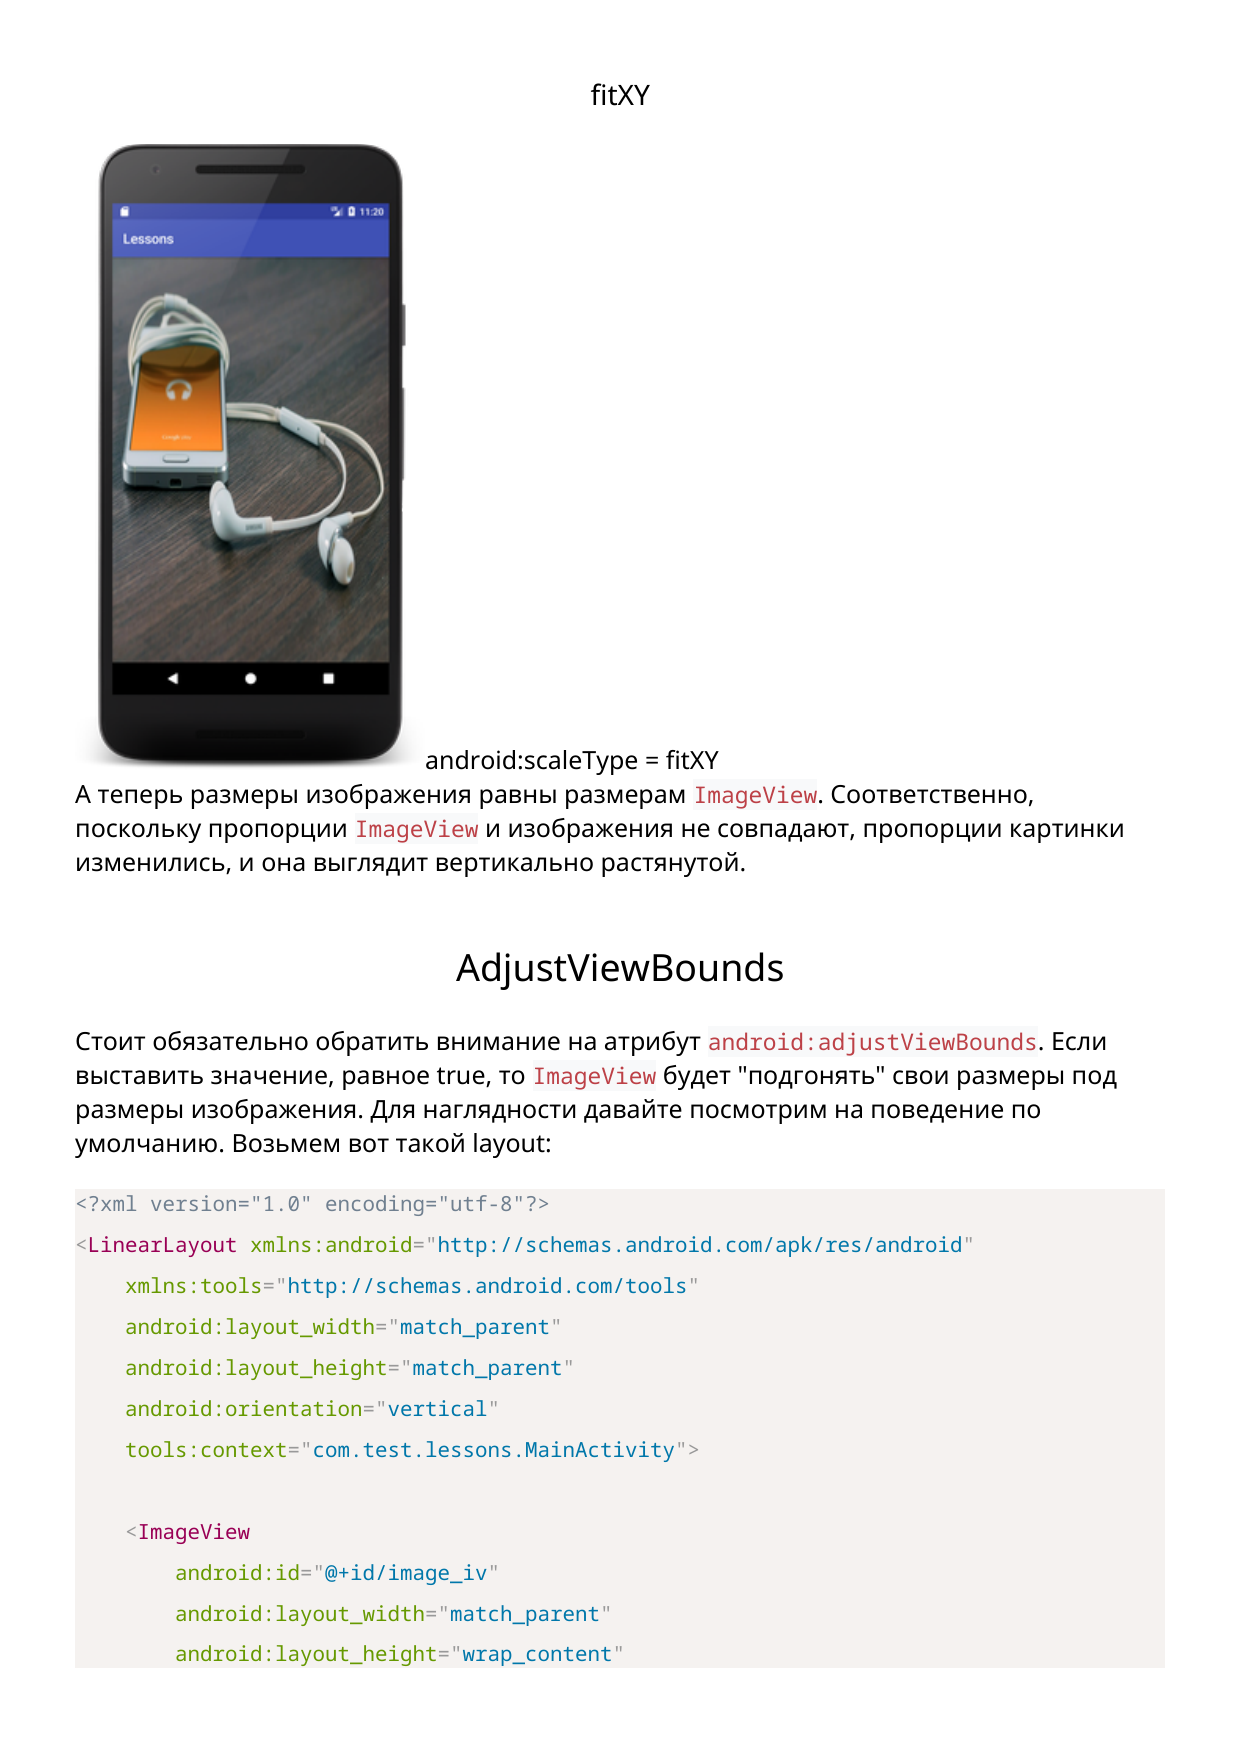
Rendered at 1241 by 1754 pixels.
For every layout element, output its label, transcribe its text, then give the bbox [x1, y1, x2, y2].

text Стоит обязательно обратить внимание на атрибут android:adjustViewBounds. Если выставить значение, равное true, то ImageView будет "подгонять" свои размеры под размеры изображения. Для наглядности давайте посмотрим на поведение по умолчанию. Возьмем вот такой layout: [75, 1024, 1165, 1160]
text xmlns:tools="http://schemas.android.com/tools" [75, 1271, 1165, 1299]
text fitXY [75, 75, 1165, 113]
text <?xml version="1.0" encoding="utf-8"?> [75, 1189, 1165, 1218]
text tools:context="com.test.lessons.MainActivity"> [75, 1435, 1165, 1463]
text android:orientation="vertical" [75, 1394, 1165, 1422]
text <ImageView [75, 1517, 1165, 1545]
text А теперь размеры изображения равны размерам ImageView. Соответственно, поскольку пропорции ImageView и изображения не совпадают, пропорции картинки изменились, и она выглядит вертикально растянутой. [75, 777, 1165, 879]
picture [75, 144, 426, 770]
text android:id="@+id/image_iv" [75, 1558, 1165, 1586]
text android:layout_width="match_parent" [75, 1312, 1165, 1341]
text android:layout_width="match_parent" [75, 1599, 1165, 1627]
text android:layout_height="wrap_content" [75, 1639, 1165, 1668]
text android:layout_height="match_parent" [75, 1353, 1165, 1381]
text <LinearLayout xmlns:android="http://schemas.android.com/apk/res/android" [75, 1230, 1165, 1259]
text AdjustViewBounds [75, 942, 1165, 993]
